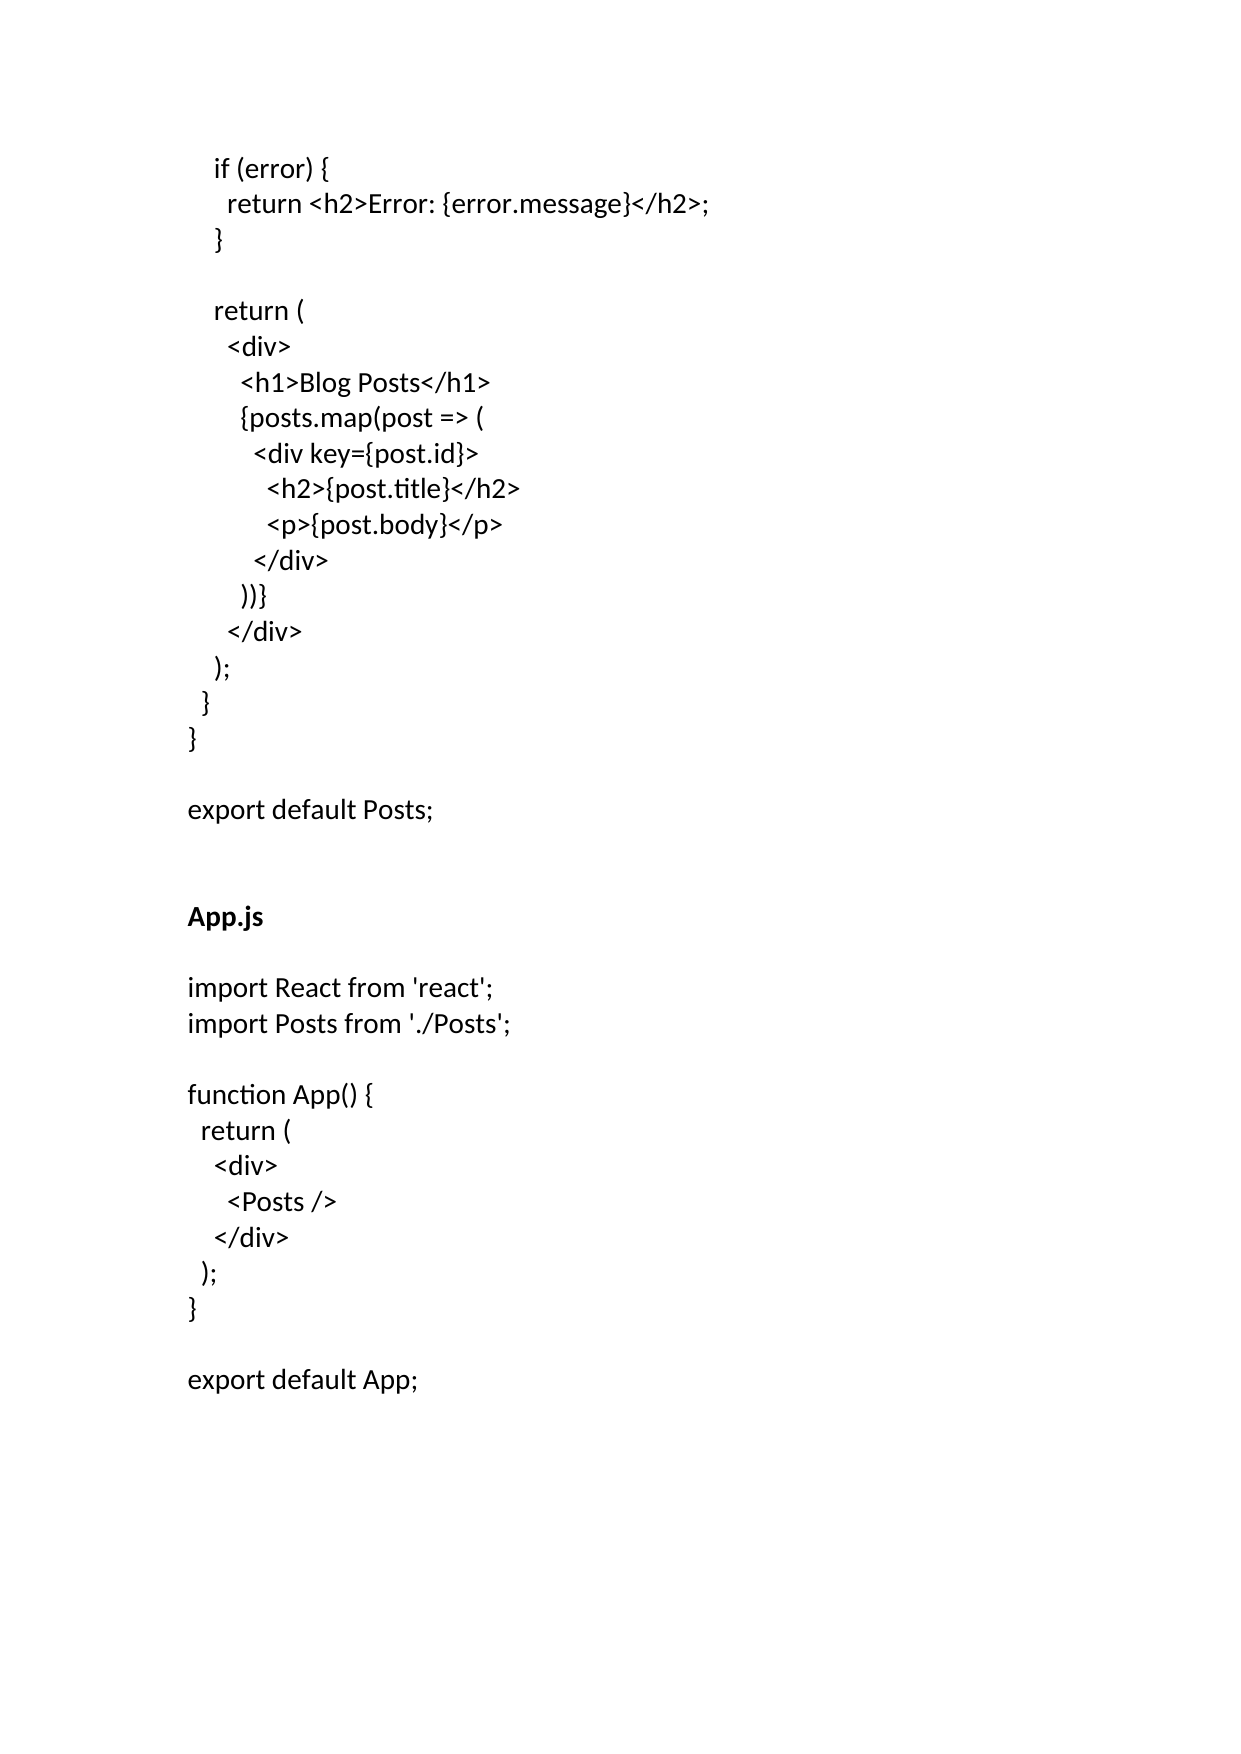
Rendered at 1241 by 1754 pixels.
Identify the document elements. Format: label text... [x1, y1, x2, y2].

list </div> [187, 1219, 1053, 1254]
list function App() { [187, 1076, 1053, 1112]
list ); [187, 649, 1053, 684]
list <h2>{post.title}</h2> [187, 471, 1053, 506]
list <p>{post.body}</p> [187, 506, 1053, 542]
list <div key={post.id}> [187, 435, 1053, 471]
list import Posts from './Posts'; [187, 1005, 1053, 1041]
list export default App; [187, 1361, 1053, 1397]
list App.js [187, 898, 1053, 934]
list return <h2>Error: {error.message}</h2>; [187, 186, 1053, 221]
list <div> [187, 1147, 1053, 1183]
list <Posts /> [187, 1183, 1053, 1219]
list } [187, 720, 1053, 756]
list </div> [187, 542, 1053, 577]
list ); [187, 1254, 1053, 1290]
list <h1>Blog Posts</h1> [187, 364, 1053, 399]
list } [187, 684, 1053, 720]
list } [187, 221, 1053, 257]
list {posts.map(post => ( [187, 399, 1053, 435]
list return ( [187, 292, 1053, 328]
list ))} [187, 577, 1053, 613]
list import React from 'react'; [187, 969, 1053, 1005]
list </div> [187, 613, 1053, 649]
list if (error) { [187, 150, 1053, 186]
list <div> [187, 328, 1053, 364]
list } [187, 1290, 1053, 1326]
list return ( [187, 1112, 1053, 1147]
list export default Posts; [187, 791, 1053, 827]
